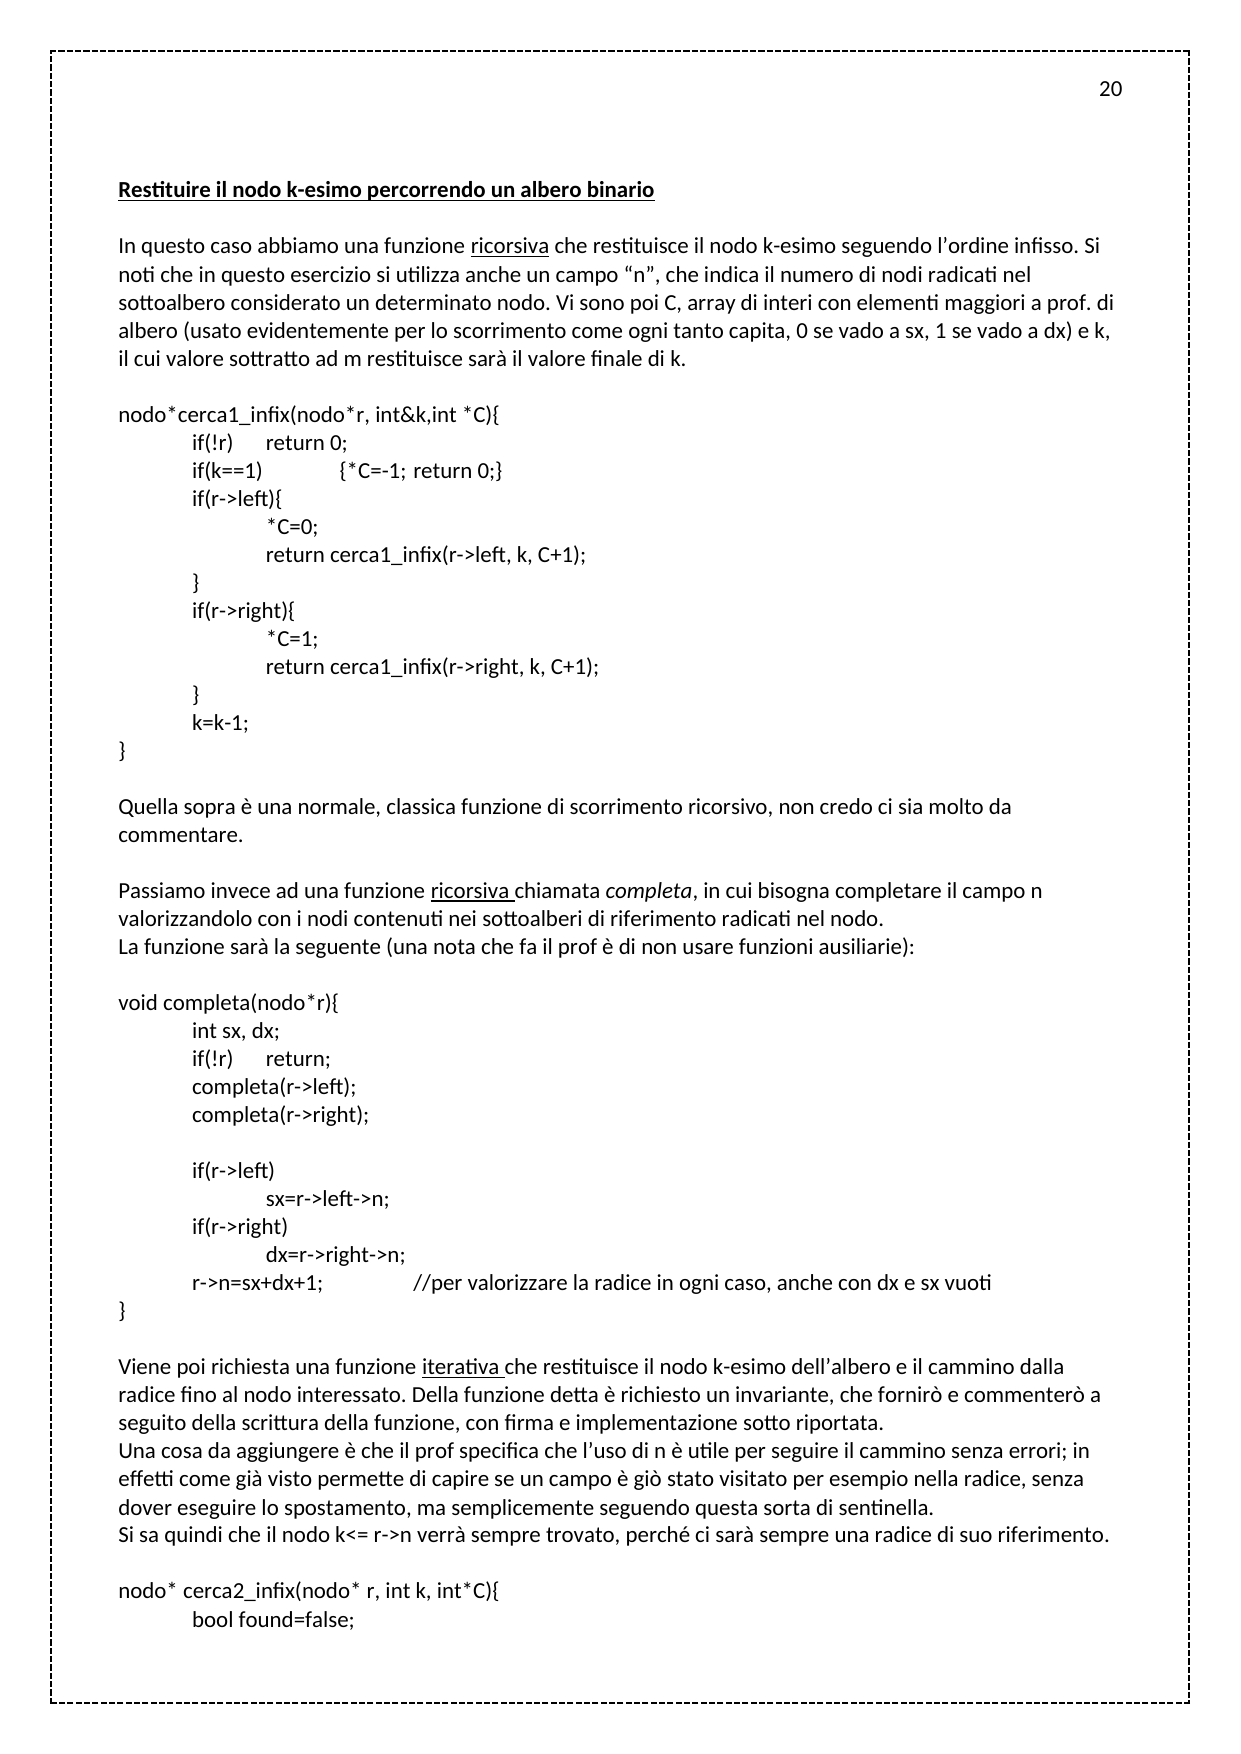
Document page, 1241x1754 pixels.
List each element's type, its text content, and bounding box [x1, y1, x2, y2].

text void completa(nodo*r){ [118, 988, 1122, 1016]
text Restituire il nodo k-esimo percorrendo un albero binario [118, 176, 1122, 204]
text completa(r->right); [118, 1100, 1122, 1128]
text if(r->right) [118, 1212, 1122, 1240]
text if(r->right){ [118, 596, 1122, 624]
text if(!r) return; [118, 1044, 1122, 1072]
text *C=1; [192, 624, 1122, 652]
text return cerca1_infix(r->left, k, C+1); [118, 540, 1122, 568]
text sx=r->left->n; [118, 1184, 1122, 1212]
text } [118, 1296, 1122, 1324]
text completa(r->left); [118, 1072, 1122, 1100]
text Viene poi richiesta una funzione iterativa che restituisce il nodo k-esimo dell’albero e il cammino dalla radice fino al nodo interessato. Della funzione detta è richiesto un invariante, che fornirò e commenterò a seguito della scrittura della funzione, con firma e implementazione sotto riportata. [118, 1352, 1122, 1437]
text } [118, 680, 1122, 708]
text Una cosa da aggiungere è che il prof specifica che l’uso di n è utile per seguire il cammino senza errori; in effetti come già visto permette di capire se un campo è giò stato visitato per esempio nella radice, senza dover eseguire lo spostamento, ma semplicemente seguendo questa sorta di sentinella. [118, 1437, 1122, 1521]
text nodo* cerca2_infix(nodo* r, int k, int*C){ [118, 1577, 1122, 1605]
text int sx, dx; [118, 1016, 1122, 1044]
text dx=r->right->n; [118, 1240, 1122, 1268]
text bool found=false; [118, 1605, 1122, 1633]
text nodo*cerca1_infix(nodo*r, int&k,int *C){ [118, 400, 1122, 428]
text if(r->left) [118, 1156, 1122, 1184]
text if(k==1) {*C=-1; return 0;} [118, 456, 1122, 484]
text } [118, 568, 1122, 596]
text r->n=sx+dx+1; //per valorizzare la radice in ogni caso, anche con dx e sx vuoti [118, 1268, 1122, 1296]
text Passiamo invece ad una funzione ricorsiva chiamata completa, in cui bisogna completare il campo n valorizzandolo con i nodi contenuti nei sottoalberi di riferimento radicati nel nodo. [118, 876, 1122, 932]
text Quella sopra è una normale, classica funzione di scorrimento ricorsivo, non credo ci sia molto da commentare. [118, 792, 1122, 848]
text return cerca1_infix(r->right, k, C+1); [118, 652, 1122, 680]
text } [118, 736, 1122, 764]
text if(!r) return 0; [118, 428, 1122, 456]
text La funzione sarà la seguente (una nota che fa il prof è di non usare funzioni ausiliarie): [118, 932, 1122, 960]
text Si sa quindi che il nodo k<= r->n verrà sempre trovato, perché ci sarà sempre una radice di suo riferimento. [118, 1521, 1122, 1549]
text In questo caso abbiamo una funzione ricorsiva che restituisce il nodo k-esimo seguendo l’ordine infisso. Si noti che in questo esercizio si utilizza anche un campo “n”, che indica il numero di nodi radicati nel sottoalbero considerato un determinato nodo. Vi sono poi C, array di interi con elementi maggiori a prof. di albero (usato evidentemente per lo scorrimento come ogni tanto capita, 0 se vado a sx, 1 se vado a dx) e k, il cui valore sottratto ad m restituisce sarà il valore finale di k. [118, 232, 1122, 372]
text k=k-1; [118, 708, 1122, 736]
text if(r->left){ [118, 484, 1122, 512]
text *C=0; [118, 512, 1122, 540]
